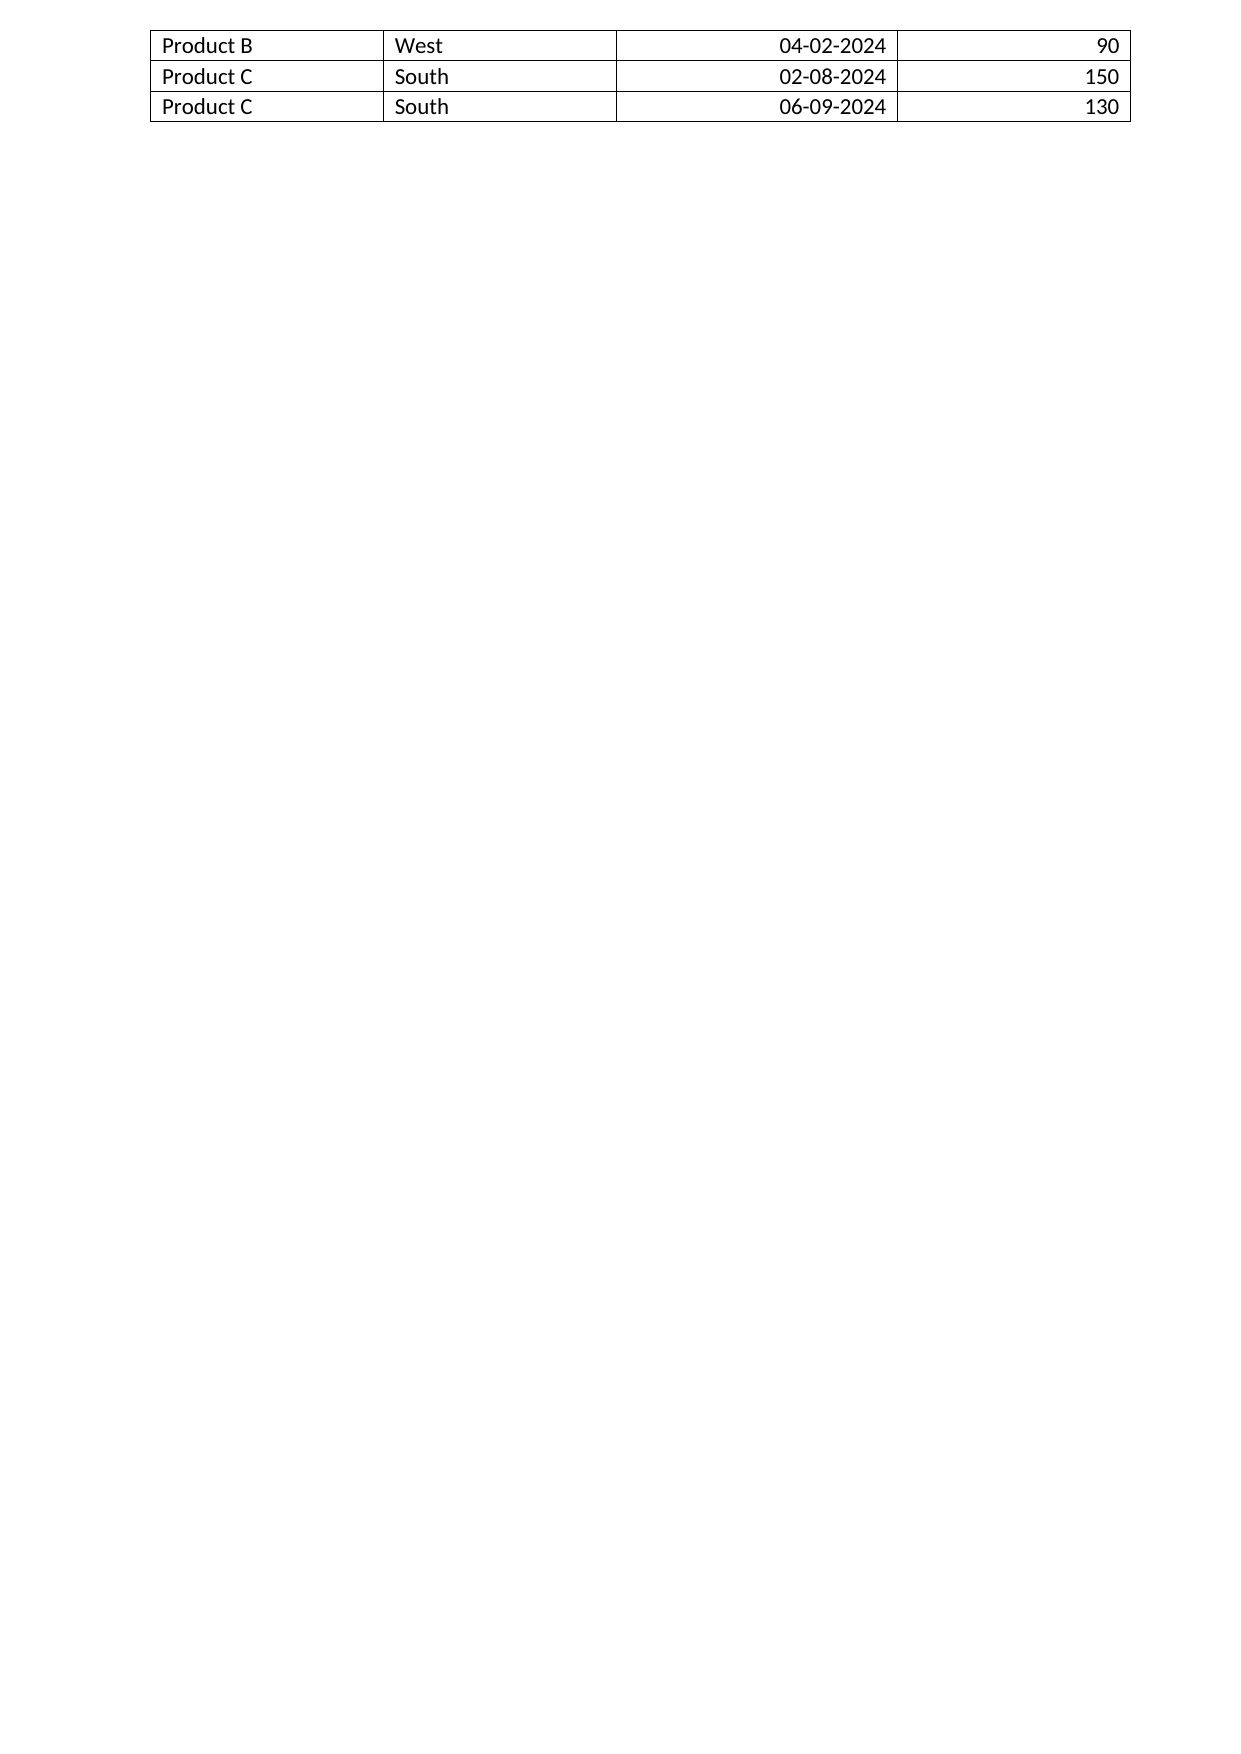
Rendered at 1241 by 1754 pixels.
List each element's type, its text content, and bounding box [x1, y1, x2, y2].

table_cell South [384, 92, 616, 121]
table_cell Product C [151, 61, 383, 91]
table_cell 04-02-2024 [617, 31, 897, 60]
table_cell 90 [898, 31, 1130, 60]
table_cell South [384, 61, 616, 91]
table_cell 130 [898, 92, 1130, 121]
table_cell 150 [898, 61, 1130, 91]
table_cell Product B [151, 31, 383, 60]
table_cell West [384, 31, 616, 60]
table_cell 02-08-2024 [617, 61, 897, 91]
table_cell 06-09-2024 [617, 92, 897, 121]
table_cell Product C [151, 92, 383, 121]
